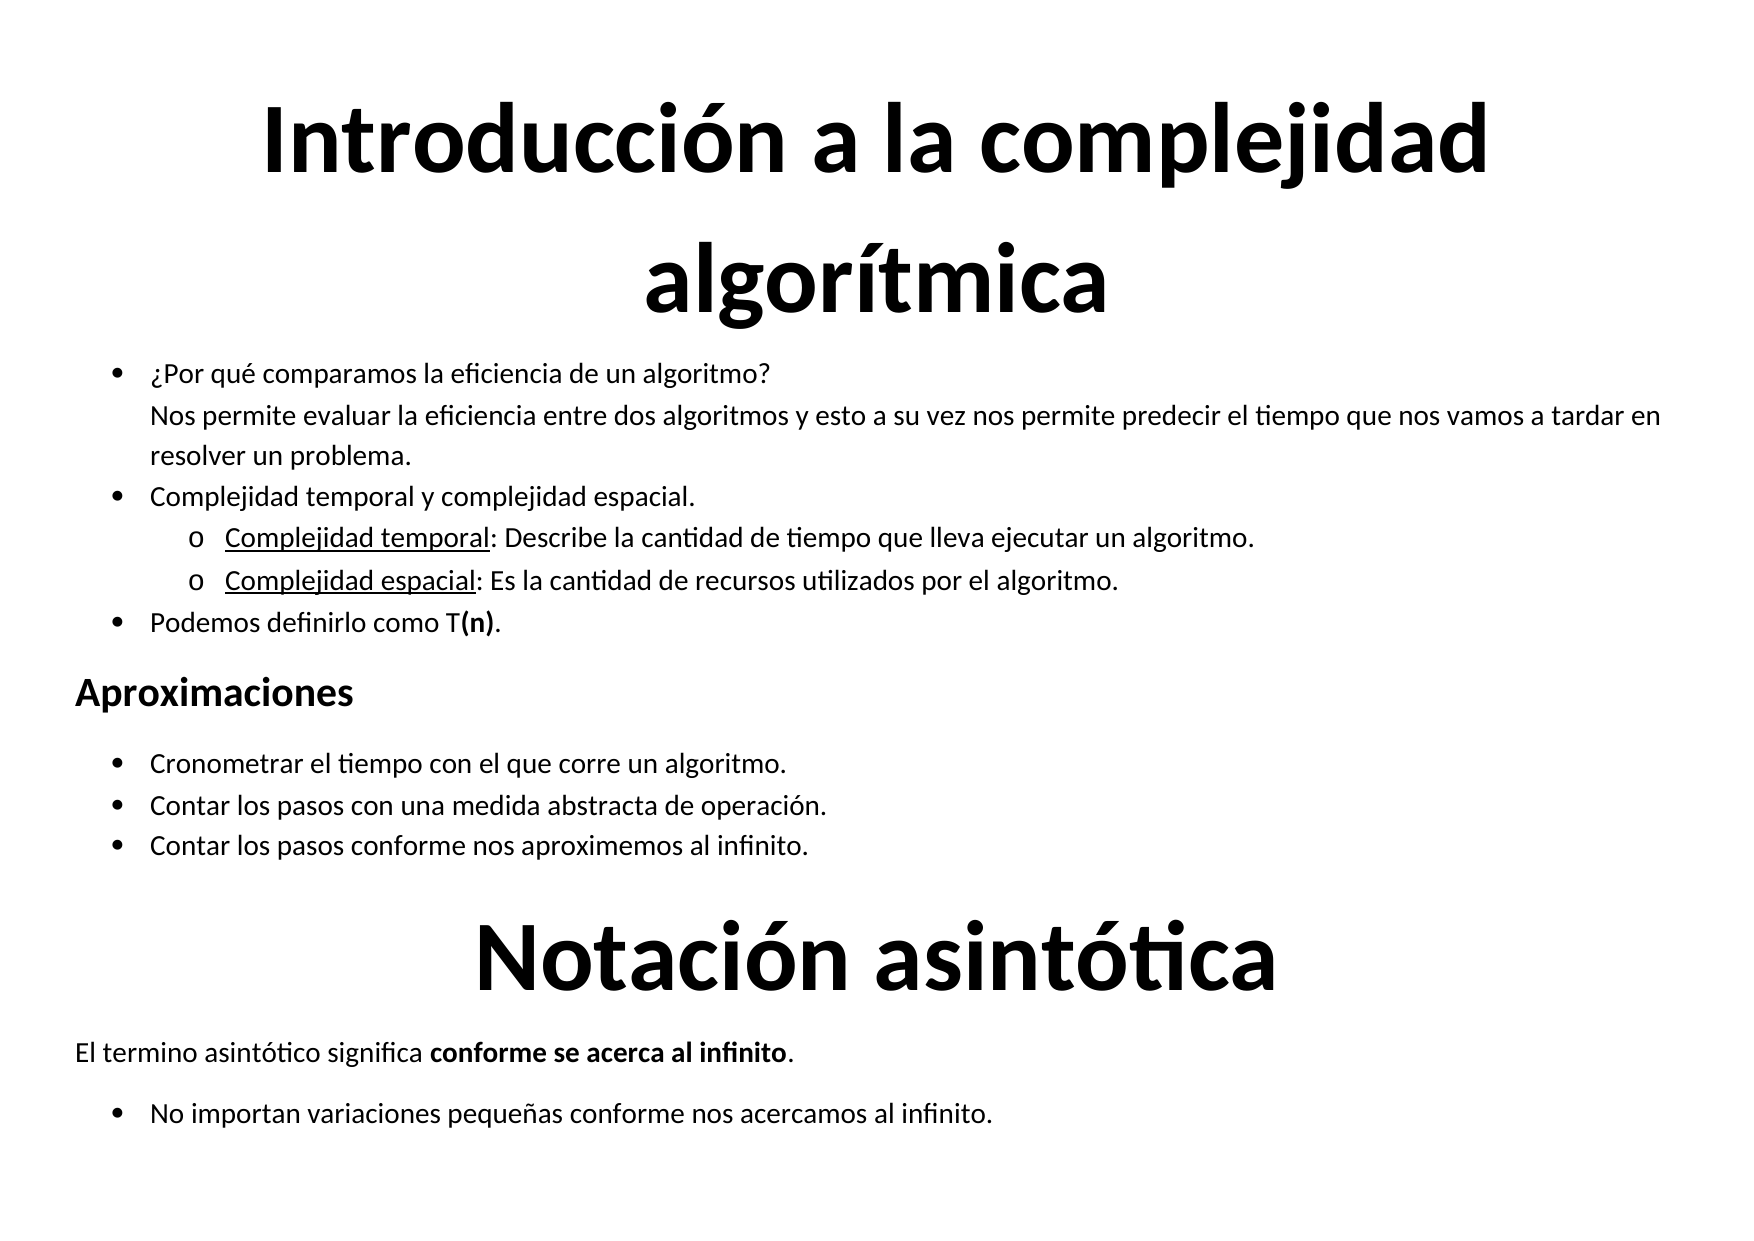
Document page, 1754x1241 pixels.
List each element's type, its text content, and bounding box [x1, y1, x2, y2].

list No importan variaciones pequeñas conforme nos acercamos al infinito. [112, 1096, 1679, 1131]
list Complejidad temporal y complejidad espacial. [112, 478, 1679, 514]
list Nos permite evaluar la eficiencia entre dos algoritmos y esto a su vez nos permite predecir el tiempo que nos vamos a tardar en resolver un problema. [150, 397, 1679, 473]
subtitle Notación asintótica [75, 893, 1679, 1016]
list Cronometrar el tiempo con el que corre un algoritmo. [112, 746, 1679, 781]
text Aproximaciones [75, 666, 1679, 717]
list ¿Por qué comparamos la eficiencia de un algoritmo? [112, 356, 1679, 391]
list Podemos definirlo como T(n). [112, 604, 1679, 640]
text El termino asintótico significa conforme se acerca al infinito. [75, 1034, 1679, 1069]
list Complejidad temporal: Describe la cantidad de tiempo que lleva ejecutar un algoritmo. [187, 519, 1679, 556]
list Complejidad espacial: Es la cantidad de recursos utilizados por el algoritmo. [187, 562, 1679, 599]
list Contar los pasos con una medida abstracta de operación. [112, 787, 1679, 822]
subtitle Introducción a la complejidad algorítmica [75, 75, 1679, 337]
list Contar los pasos conforme nos aproximemos al infinito. [112, 827, 1679, 863]
